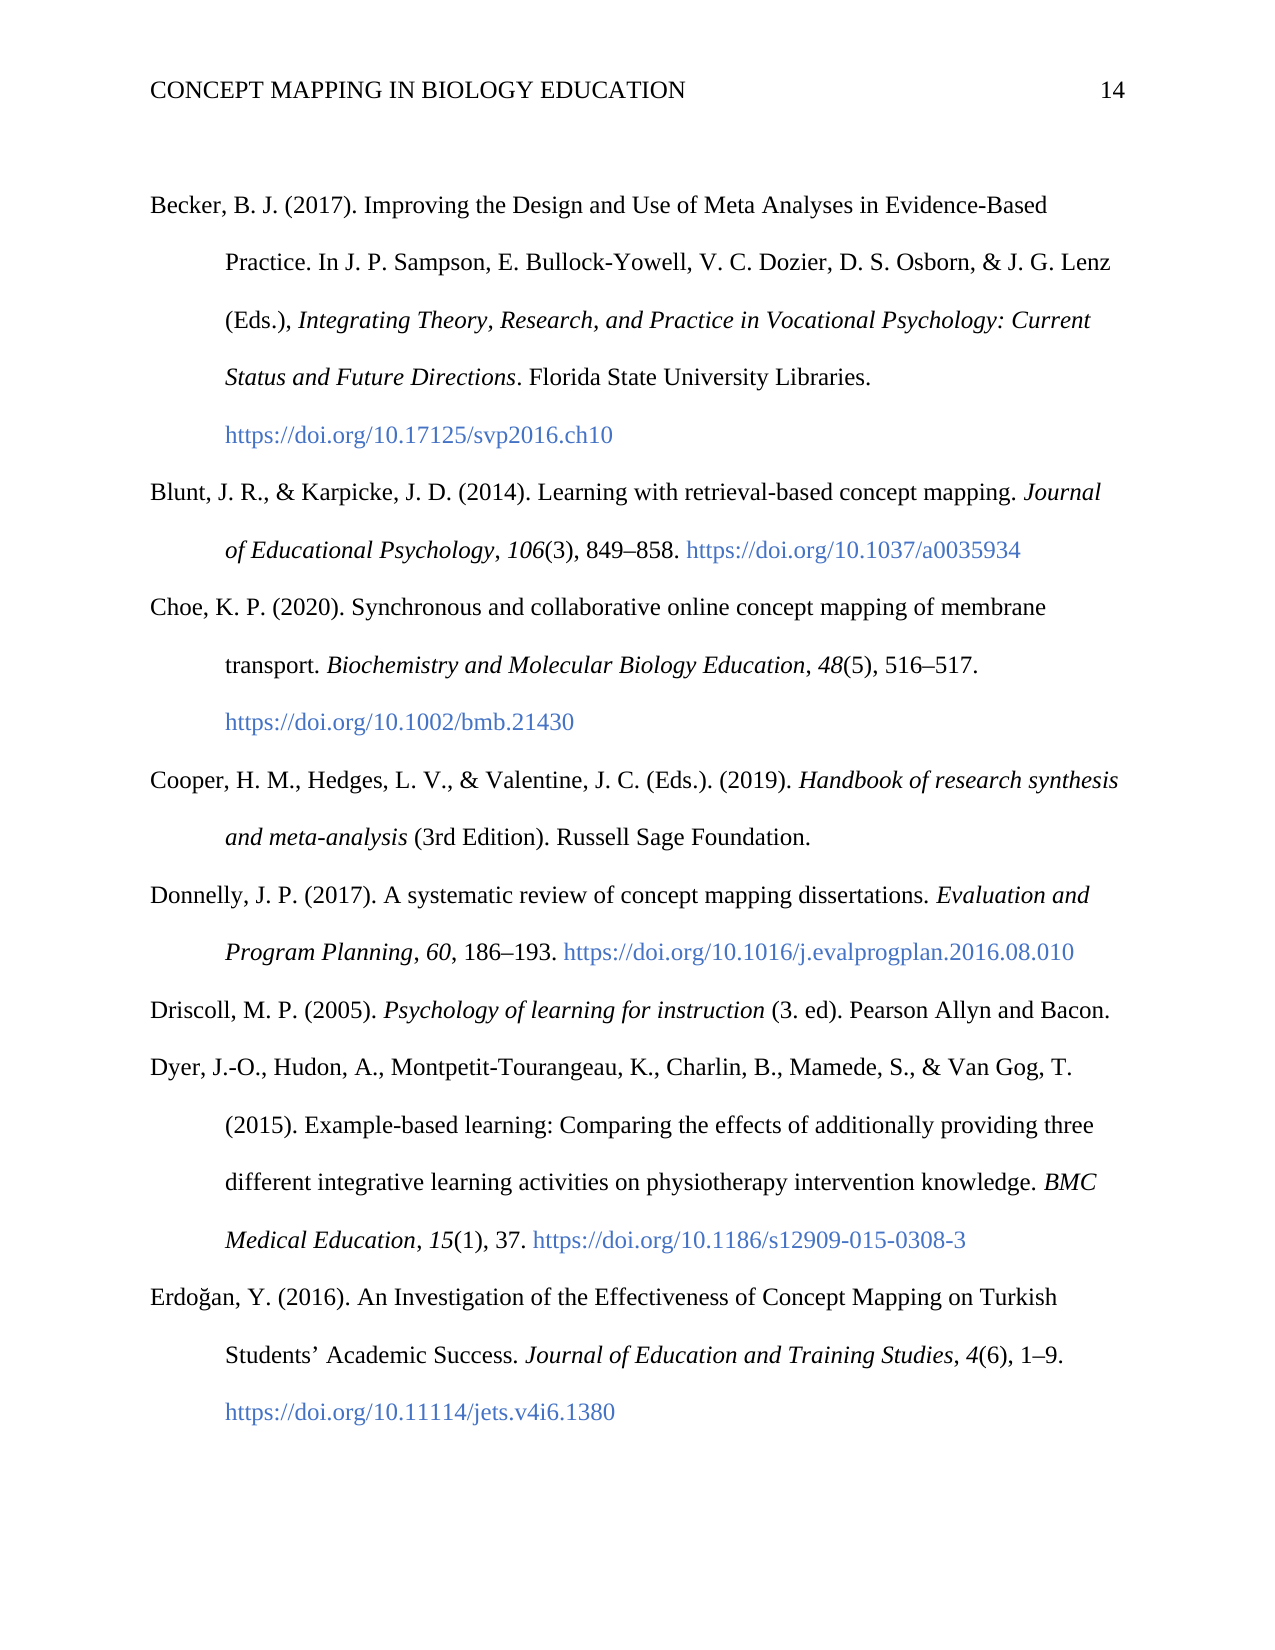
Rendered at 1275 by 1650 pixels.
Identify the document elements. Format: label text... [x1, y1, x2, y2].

text Erdoğan, Y. (2016). An Investigation of the Effectiveness of Concept Mapping on Turkish Students’ Academic Success. Journal of Education and Training Studies, 4(6), 1–9. https://doi.org/10.11114/jets.v4i6.1380 [150, 1282, 1125, 1426]
text Driscoll, M. P. (2005). Psychology of learning for instruction (3. ed). Pearson Allyn and Bacon. [150, 995, 1125, 1024]
text Becker, B. J. (2017). Improving the Design and Use of Meta Analyses in Evidence-Based Practice. In J. P. Sampson, E. Bullock-Yowell, V. C. Dozier, D. S. Osborn, & J. G. Lenz (Eds.), Integrating Theory, Research, and Practice in Vocational Psychology: Current Status and Future Directions. Florida State University Libraries. https://doi.org/10.17125/svp2016.ch10 [150, 190, 1125, 449]
text Blunt, J. R., & Karpicke, J. D. (2014). Learning with retrieval-based concept mapping. Journal of Educational Psychology, 106(3), 849–858. https://doi.org/10.1037/a0035934 [150, 477, 1125, 564]
text Donnelly, J. P. (2017). A systematic review of concept mapping dissertations. Evaluation and Program Planning, 60, 186–193. https://doi.org/10.1016/j.evalprogplan.2016.08.010 [150, 880, 1125, 966]
text Cooper, H. M., Hedges, L. V., & Valentine, J. C. (Eds.). (2019). Handbook of research synthesis and meta-analysis (3rd Edition). Russell Sage Foundation. [150, 765, 1125, 851]
text Dyer, J.-O., Hudon, A., Montpetit-Tourangeau, K., Charlin, B., Mamede, S., & Van Gog, T. (2015). Example-based learning: Comparing the effects of additionally providing three different integrative learning activities on physiotherapy intervention knowledge. BMC Medical Education, 15(1), 37. https://doi.org/10.1186/s12909-015-0308-3 [150, 1052, 1125, 1254]
text Choe, K. P. (2020). Synchronous and collaborative online concept mapping of membrane transport. Biochemistry and Molecular Biology Education, 48(5), 516–517. https://doi.org/10.1002/bmb.21430 [150, 592, 1125, 736]
